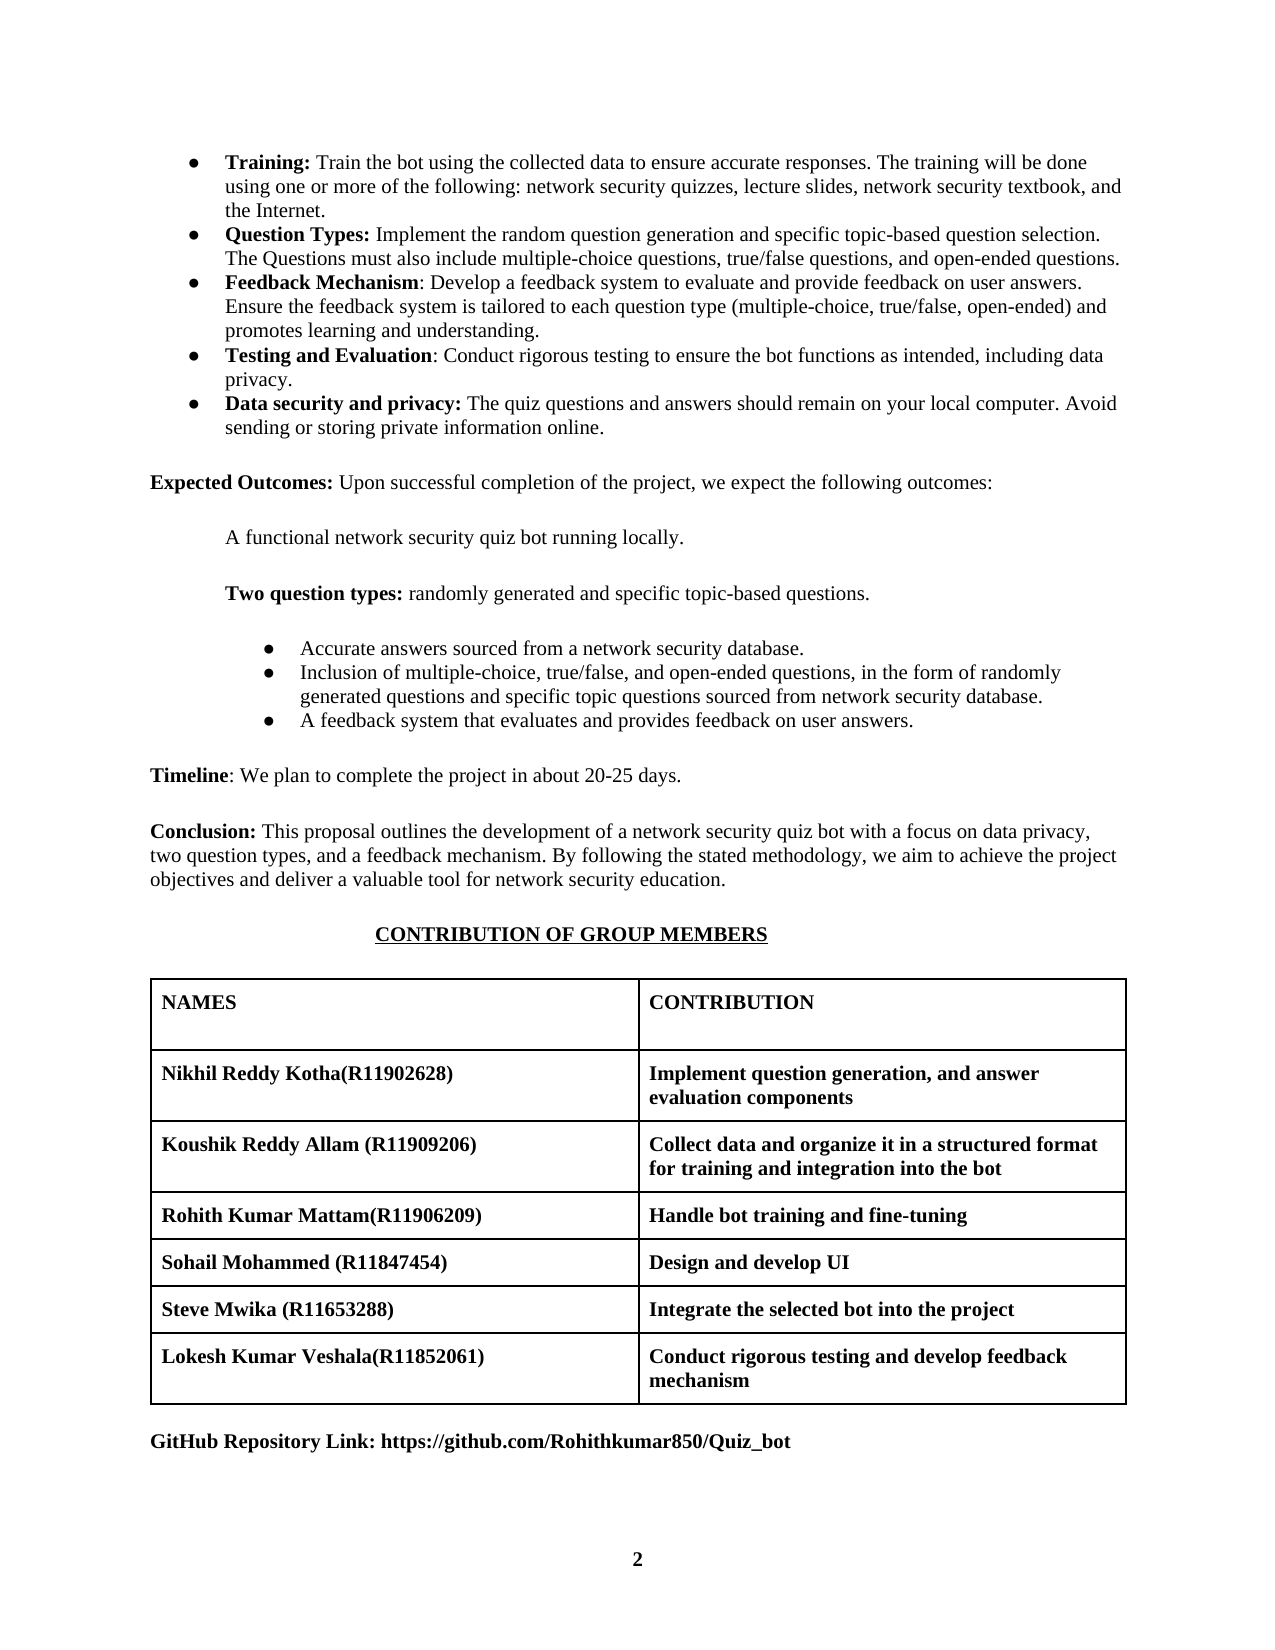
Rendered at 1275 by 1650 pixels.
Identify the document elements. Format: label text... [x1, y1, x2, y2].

list Question Types: Implement the random question generation and specific topic-based question selection. The Questions must also include multiple-choice questions, true/false questions, and open-ended questions. [187, 222, 1125, 270]
text GitHub Repository Link: https://github.com/Rohithkumar850/Quiz_bot [150, 1429, 1125, 1453]
list Accurate answers sourced from a network security database. [262, 636, 1125, 660]
text CONTRIBUTION OF GROUP MEMBERS [150, 922, 1125, 946]
text Two question types: randomly generated and specific topic-based questions. [150, 581, 1125, 605]
list Feedback Mechanism: Develop a feedback system to evaluate and provide feedback on user answers. Ensure the feedback system is tailored to each question type (multiple-choice, true/false, open-ended) and promotes learning and understanding. [187, 270, 1125, 342]
text A functional network security quiz bot running locally. [150, 525, 1125, 549]
list Testing and Evaluation: Conduct rigorous testing to ensure the bot functions as intended, including data privacy. [187, 342, 1125, 391]
text Expected Outcomes: Upon successful completion of the project, we expect the following outcomes: [150, 470, 1125, 494]
list Data security and privacy: The quiz questions and answers should remain on your local computer. Avoid sending or storing private information online. [187, 391, 1125, 439]
table_cell Sohail Mohammed (R11847454) [152, 1240, 638, 1284]
table_cell Rohith Kumar Mattam(R11906209) [152, 1193, 638, 1238]
text Timeline: We plan to complete the project in about 20-25 days. [150, 763, 1125, 787]
table_cell Koushik Reddy Allam (R11909206) [152, 1122, 638, 1191]
table_cell Implement question generation, and answer evaluation components [640, 1051, 1125, 1119]
table_header NAMES [152, 980, 638, 1048]
table_cell Steve Mwika (R11653288) [152, 1287, 638, 1332]
table_cell Nikhil Reddy Kotha(R11902628) [152, 1051, 638, 1119]
table_cell Collect data and organize it in a structured format for training and integration into the bot [640, 1122, 1125, 1191]
list Inclusion of multiple-choice, true/false, and open-ended questions, in the form of randomly generated questions and specific topic questions sourced from network security database. [262, 660, 1125, 708]
list Training: Train the bot using the collected data to ensure accurate responses. The training will be done using one or more of the following: network security quizzes, lecture slides, network security textbook, and the Internet. [187, 150, 1125, 222]
table_cell Integrate the selected bot into the project [640, 1287, 1125, 1332]
table_header CONTRIBUTION [640, 980, 1125, 1048]
text Conclusion: This proposal outlines the development of a network security quiz bot with a focus on data privacy, two question types, and a feedback mechanism. By following the stated methodology, we aim to achieve the project objectives and deliver a valuable tool for network security education. [150, 819, 1125, 891]
table_cell Lokesh Kumar Veshala(R11852061) [152, 1334, 638, 1403]
table_cell Conduct rigorous testing and develop feedback mechanism [640, 1334, 1125, 1403]
table_cell Design and develop UI [640, 1240, 1125, 1284]
list A feedback system that evaluates and provides feedback on user answers. [262, 708, 1125, 732]
table_cell Handle bot training and fine-tuning [640, 1193, 1125, 1238]
